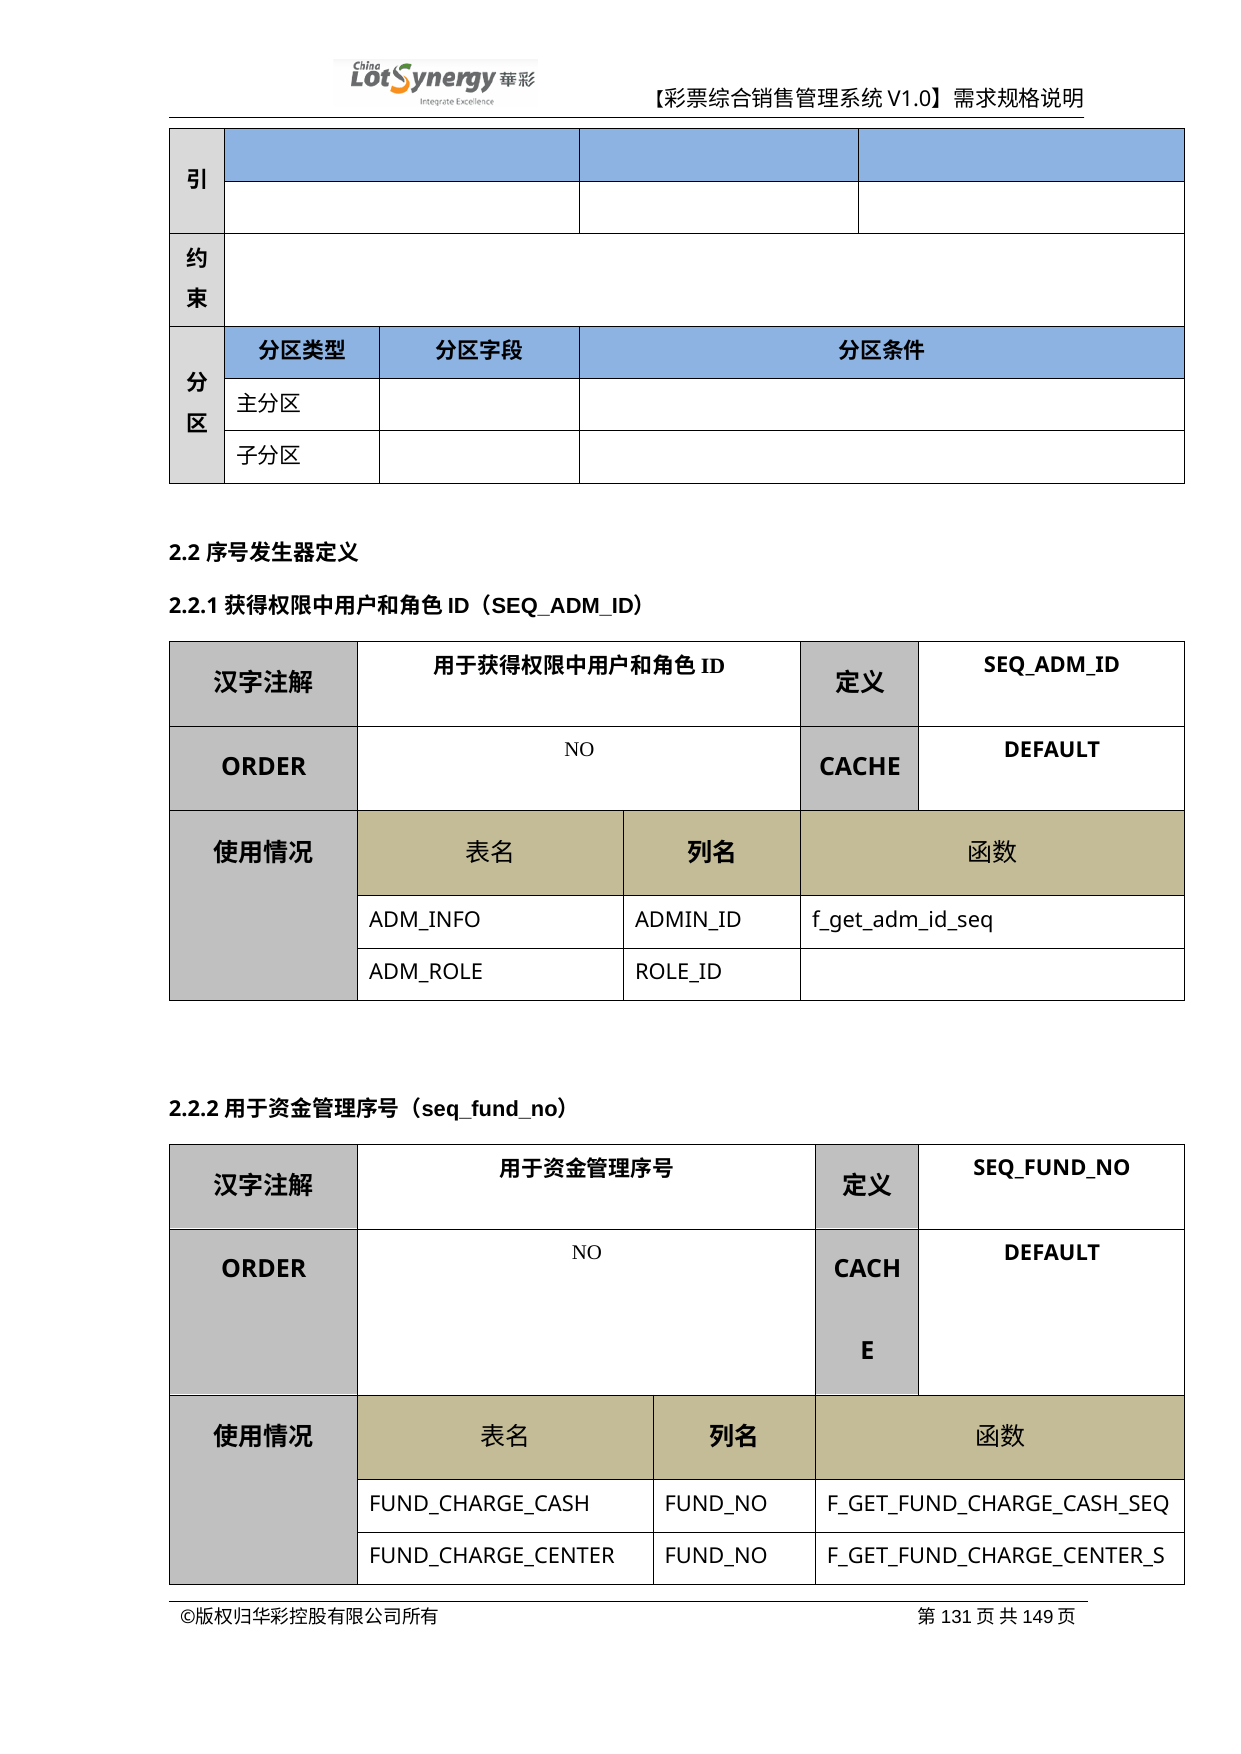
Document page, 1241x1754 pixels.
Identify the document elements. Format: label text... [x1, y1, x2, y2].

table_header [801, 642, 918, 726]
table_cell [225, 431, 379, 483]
subtitle 获得权限中用户和角色ID（SEQ_ADM_ID） [169, 588, 1087, 620]
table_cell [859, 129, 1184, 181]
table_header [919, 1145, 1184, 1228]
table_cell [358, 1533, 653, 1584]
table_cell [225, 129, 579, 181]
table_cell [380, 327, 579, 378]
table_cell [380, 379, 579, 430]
subtitle 序号发生器定义 [169, 535, 1087, 567]
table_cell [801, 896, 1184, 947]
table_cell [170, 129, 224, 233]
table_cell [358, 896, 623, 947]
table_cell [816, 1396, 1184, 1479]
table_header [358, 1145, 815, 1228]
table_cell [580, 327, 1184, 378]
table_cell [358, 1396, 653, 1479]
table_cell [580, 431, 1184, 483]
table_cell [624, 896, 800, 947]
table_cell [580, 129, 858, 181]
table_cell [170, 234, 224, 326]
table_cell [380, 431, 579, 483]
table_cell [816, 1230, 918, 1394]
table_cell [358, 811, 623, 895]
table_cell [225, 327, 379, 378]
subtitle 用于资金管理序号（seq_fund_no） [169, 1091, 1087, 1123]
picture [333, 59, 538, 107]
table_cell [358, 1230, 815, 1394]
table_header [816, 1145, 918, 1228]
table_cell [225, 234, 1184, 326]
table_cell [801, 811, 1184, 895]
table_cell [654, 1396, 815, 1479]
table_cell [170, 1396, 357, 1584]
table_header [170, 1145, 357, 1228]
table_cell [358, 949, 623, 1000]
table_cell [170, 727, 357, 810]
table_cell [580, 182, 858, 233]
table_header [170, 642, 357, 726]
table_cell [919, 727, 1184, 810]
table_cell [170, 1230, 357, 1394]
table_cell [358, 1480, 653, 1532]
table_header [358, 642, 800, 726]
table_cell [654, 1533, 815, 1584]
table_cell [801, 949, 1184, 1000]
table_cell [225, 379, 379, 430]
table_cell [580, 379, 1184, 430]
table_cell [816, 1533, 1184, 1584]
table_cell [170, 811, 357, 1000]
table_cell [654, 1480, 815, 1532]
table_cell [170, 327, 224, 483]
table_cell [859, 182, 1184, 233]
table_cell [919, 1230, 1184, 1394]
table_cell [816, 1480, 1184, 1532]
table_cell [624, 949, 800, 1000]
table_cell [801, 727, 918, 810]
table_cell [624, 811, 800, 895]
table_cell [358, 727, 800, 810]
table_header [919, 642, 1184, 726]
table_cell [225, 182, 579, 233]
